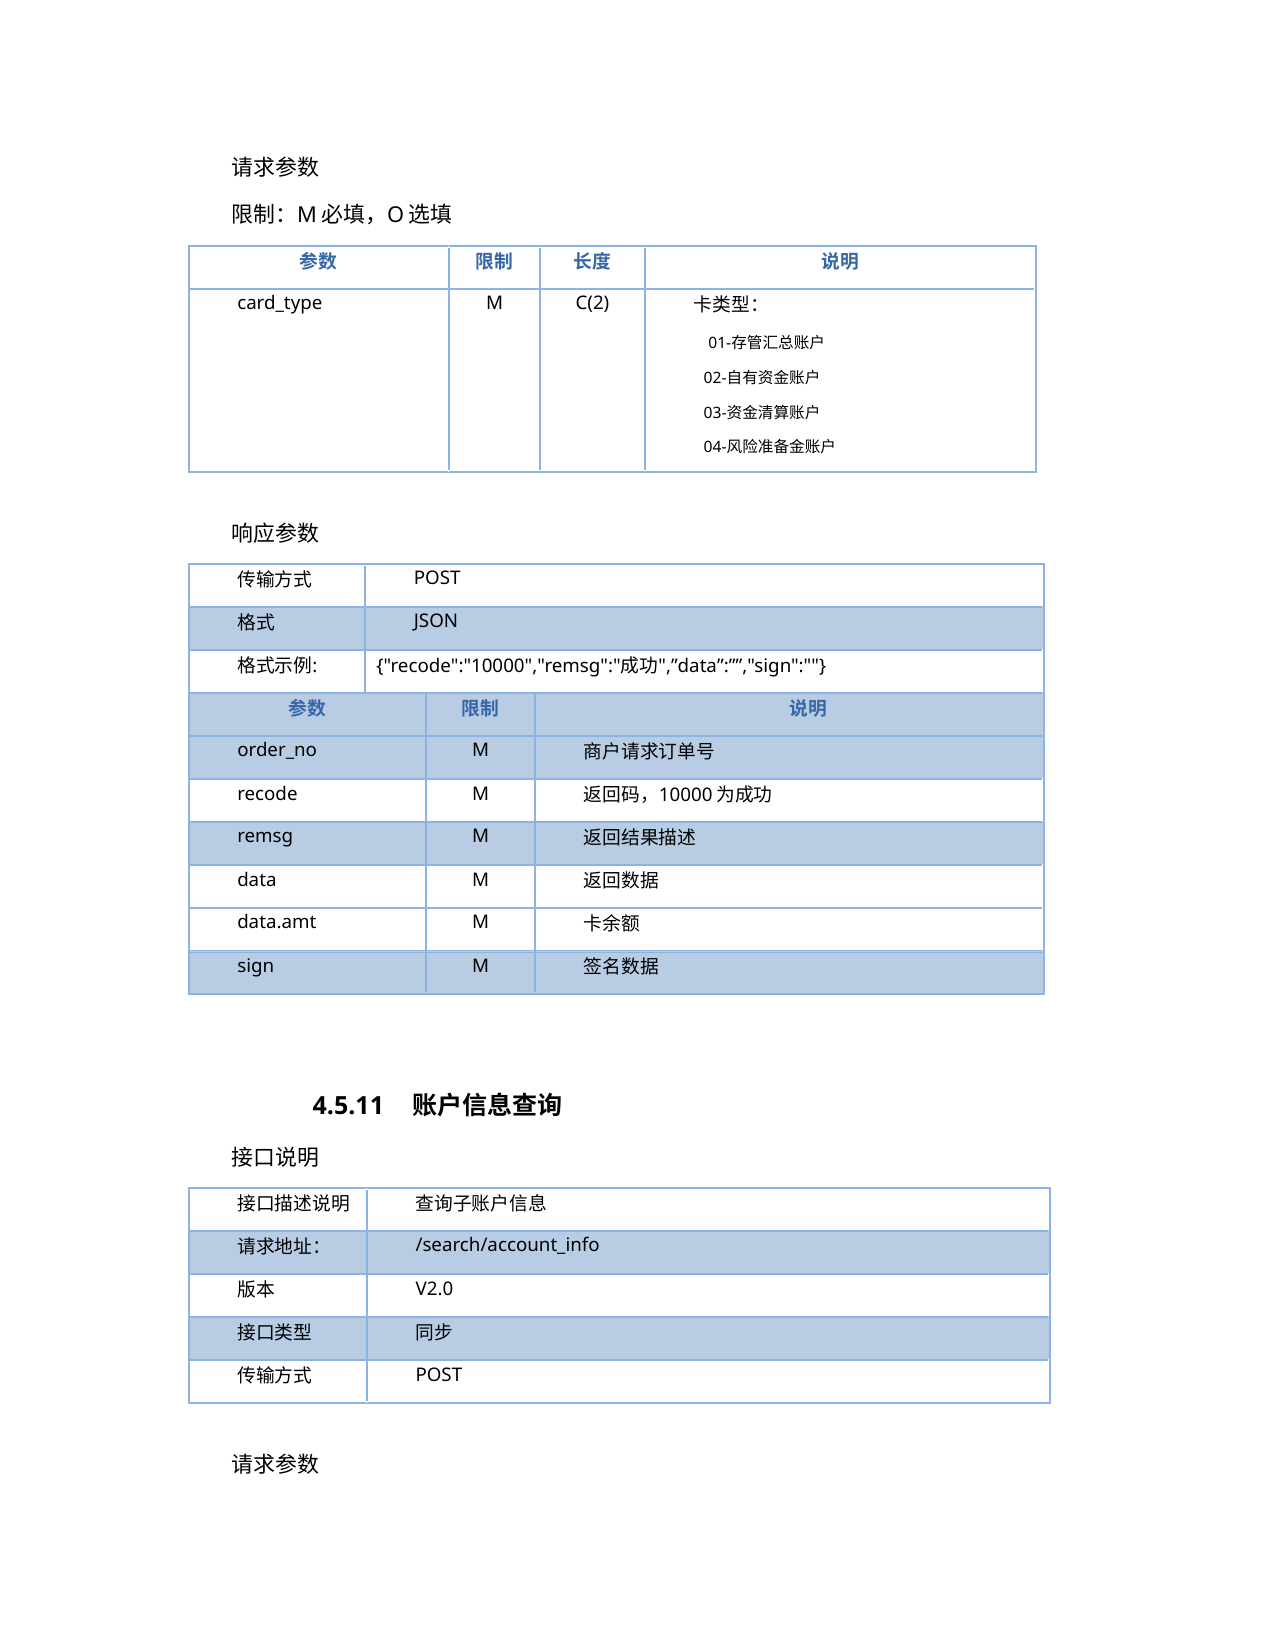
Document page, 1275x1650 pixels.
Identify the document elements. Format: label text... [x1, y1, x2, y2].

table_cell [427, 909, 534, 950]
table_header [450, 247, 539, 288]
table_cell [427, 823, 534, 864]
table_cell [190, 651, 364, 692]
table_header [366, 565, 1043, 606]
text 请求参数 [187, 1447, 1087, 1479]
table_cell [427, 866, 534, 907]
text 限制：M必填，O选填 [187, 197, 1087, 229]
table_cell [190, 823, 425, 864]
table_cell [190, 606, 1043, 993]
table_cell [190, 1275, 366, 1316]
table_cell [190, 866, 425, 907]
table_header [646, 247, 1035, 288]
text 请求参数 [187, 150, 1087, 182]
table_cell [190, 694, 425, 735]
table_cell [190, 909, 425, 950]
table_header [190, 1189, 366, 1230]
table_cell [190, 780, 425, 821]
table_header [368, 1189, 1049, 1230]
text 响应参数 [187, 516, 1087, 547]
text 接口说明 [187, 1140, 1087, 1171]
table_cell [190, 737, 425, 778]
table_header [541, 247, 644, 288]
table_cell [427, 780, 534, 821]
subtitle 账户信息查询 [262, 1085, 1087, 1122]
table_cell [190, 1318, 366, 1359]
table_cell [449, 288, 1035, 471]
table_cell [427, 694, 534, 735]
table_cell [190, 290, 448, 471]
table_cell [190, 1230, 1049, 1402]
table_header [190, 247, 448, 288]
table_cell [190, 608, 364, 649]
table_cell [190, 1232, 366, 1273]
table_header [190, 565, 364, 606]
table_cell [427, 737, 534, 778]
